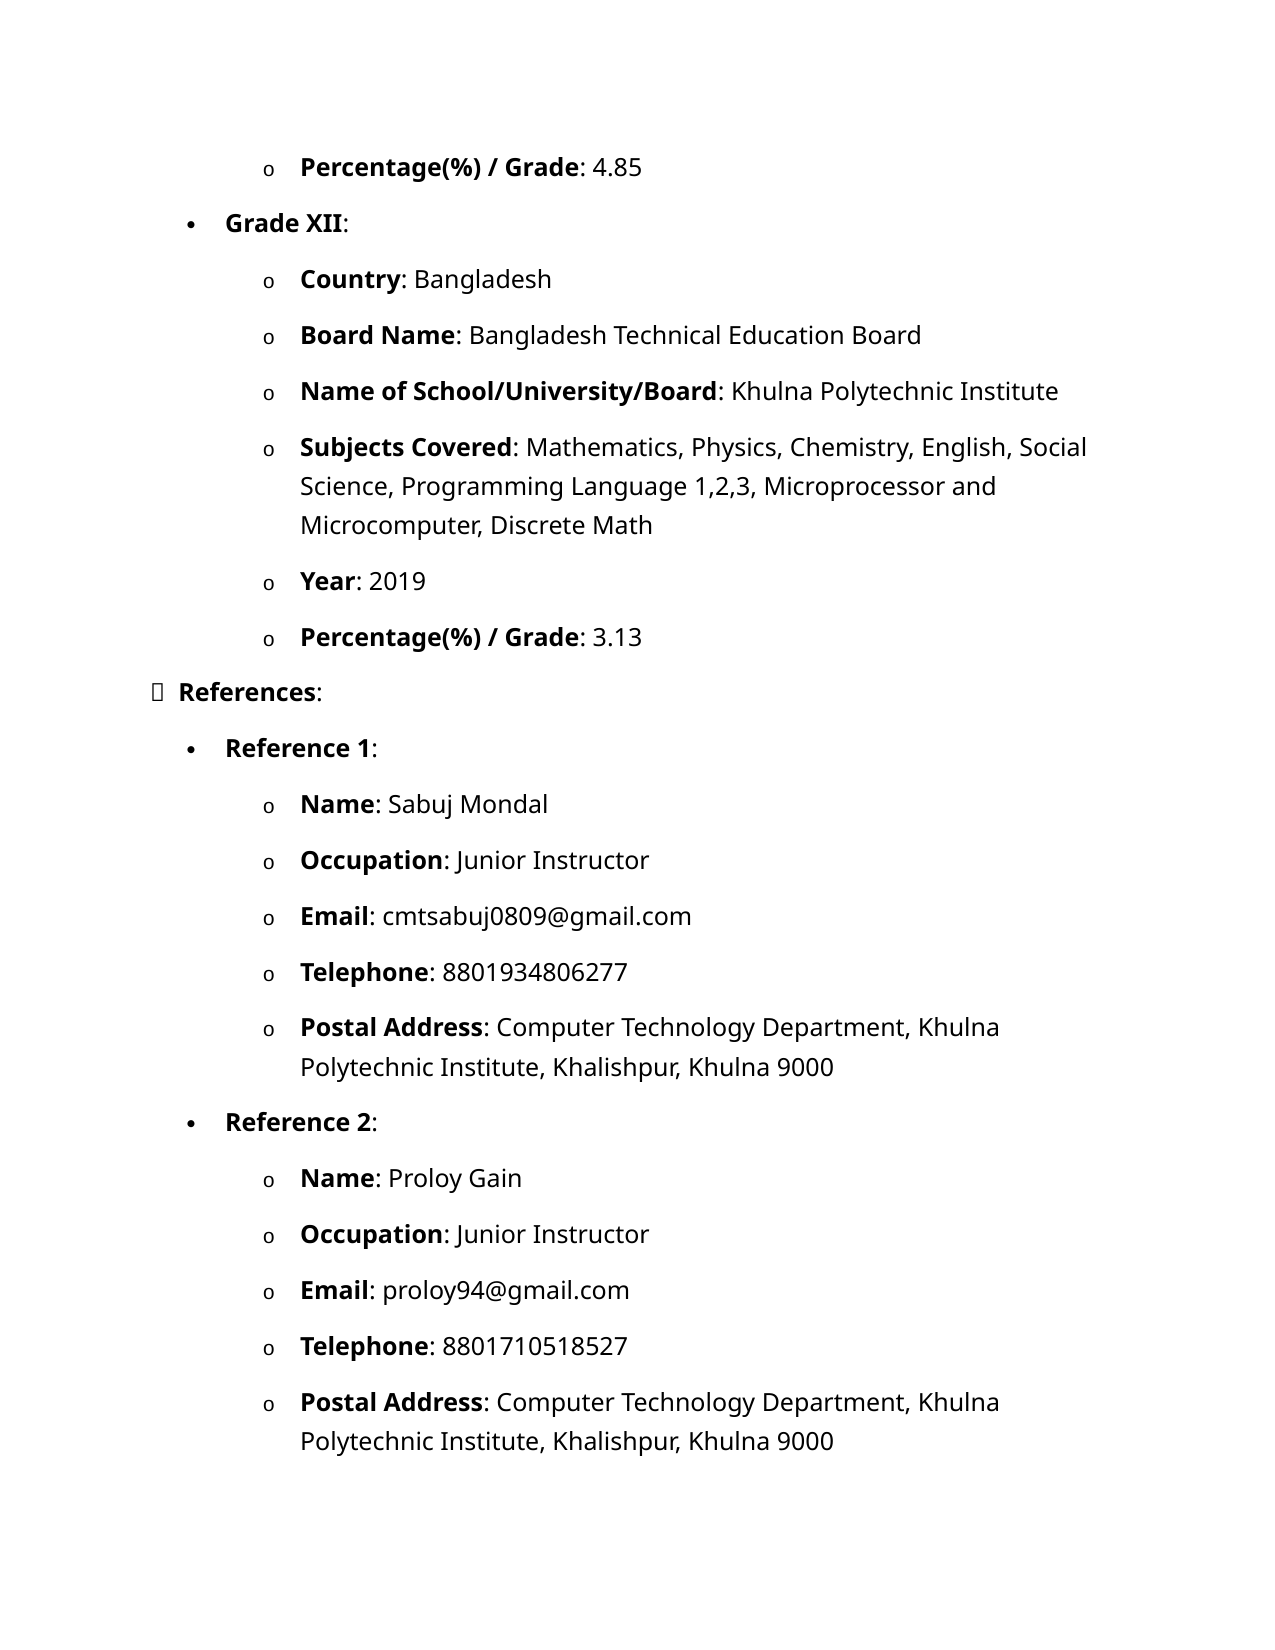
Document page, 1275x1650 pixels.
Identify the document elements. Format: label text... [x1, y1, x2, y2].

list Grade XII: [187, 206, 1125, 240]
list Name of School/University/Board: Khulna Polytechnic Institute [262, 373, 1125, 407]
list Percentage(%) / Grade: 3.13 [262, 619, 1125, 653]
list Reference 1: [187, 731, 1125, 765]
list Name: Proloy Gain [262, 1161, 1125, 1195]
list Email: cmtsabuj0809@gmail.com [262, 898, 1125, 932]
list Year: 2019 [262, 563, 1125, 597]
list Board Name: Bangladesh Technical Education Board [262, 317, 1125, 352]
list Name: Sabuj Mondal [262, 787, 1125, 821]
list Subjects Covered: Mathematics, Physics, Chemistry, English, Social Science, Programming Language 1,2,3, Microprocessor and Microcomputer, Discrete Math [262, 429, 1125, 542]
list Postal Address: Computer Technology Department, Khulna Polytechnic Institute, Khalishpur, Khulna 9000 [262, 1384, 1125, 1457]
list Reference 2: [187, 1105, 1125, 1139]
text  References: [150, 675, 1125, 709]
list Postal Address: Computer Technology Department, Khulna Polytechnic Institute, Khalishpur, Khulna 9000 [262, 1010, 1125, 1083]
list Percentage(%) / Grade: 4.85 [262, 150, 1125, 184]
list Occupation: Junior Instructor [262, 842, 1125, 877]
list Email: proloy94@gmail.com [262, 1272, 1125, 1307]
list Telephone: 8801710518527 [262, 1328, 1125, 1362]
list Telephone: 8801934806277 [262, 954, 1125, 988]
list Occupation: Junior Instructor [262, 1217, 1125, 1251]
list Country: Bangladesh [262, 262, 1125, 296]
